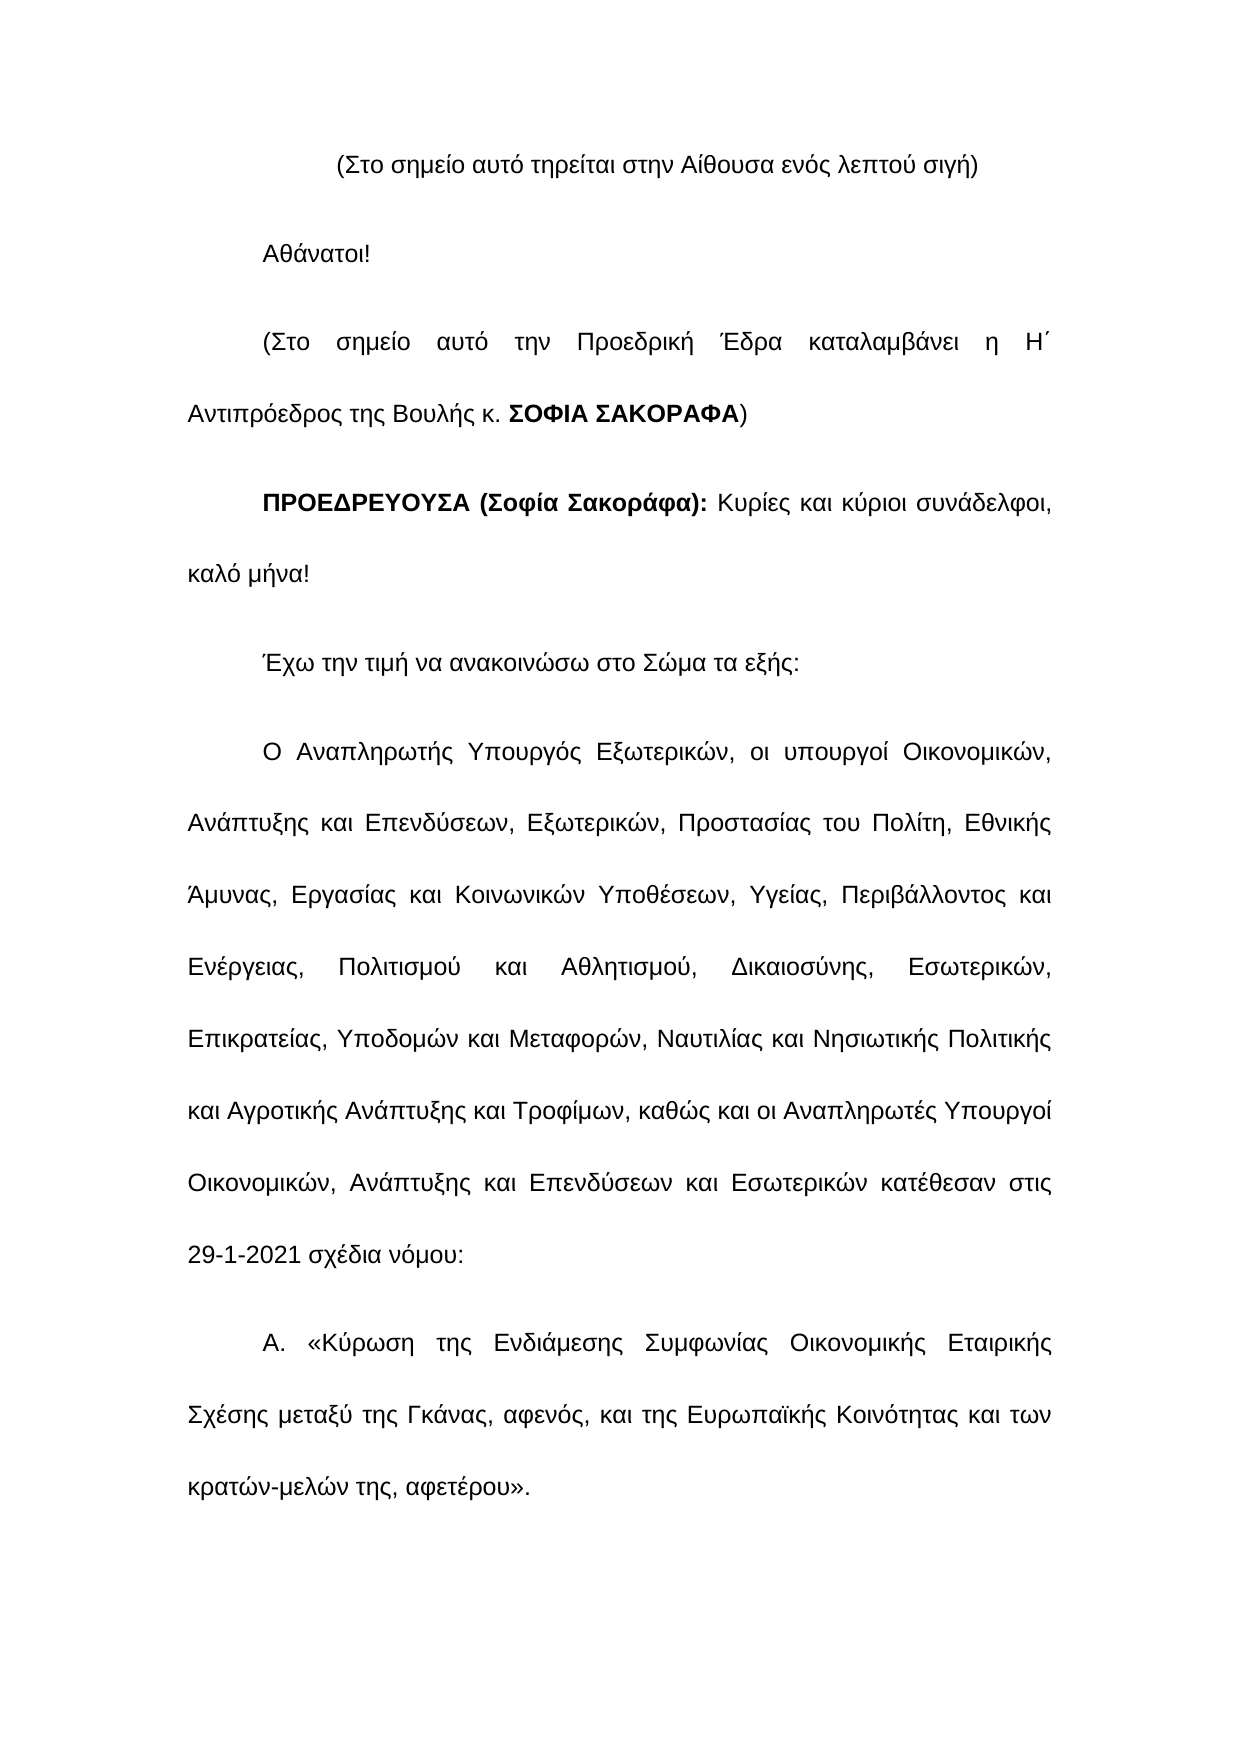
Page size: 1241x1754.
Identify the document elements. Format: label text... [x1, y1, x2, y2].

text (Στο σημείο αυτό την Προεδρική Έδρα καταλαμβάνει η Η΄ Αντιπρόεδρος της Βουλής κ. ΣΟΦΙΑ ΣΑΚΟΡΑΦΑ) [187, 327, 1053, 428]
text Αθάνατοι! [187, 238, 1053, 267]
text Έχω την τιμή να ανακοινώσω στο Σώμα τα εξής: [187, 648, 1053, 677]
text (Στο σημείο αυτό τηρείται στην Αίθουσα ενός λεπτού σιγή) [187, 150, 1053, 179]
text ΠΡΟΕΔΡΕΥΟΥΣΑ (Σοφία Σακοράφα): Κυρίες και κύριοι συνάδελφοι, καλό μήνα! [187, 487, 1053, 588]
text Ο Αναπληρωτής Υπουργός Εξωτερικών, οι υπουργοί Οικονομικών, Ανάπτυξης και Επενδύσεων, Εξωτερικών, Προστασίας του Πολίτη, Εθνικής Άμυνας, Εργασίας και Κοινωνικών Υποθέσεων, Υγείας, Περιβάλλοντος και Ενέργειας, Πολιτισμού και Αθλητισμού, Δικαιοσύνης, Εσωτερικών, Επικρατείας, Υποδομών και Μεταφορών, Ναυτιλίας και Νησιωτικής Πολιτικής και Αγροτικής Ανάπτυξης και Τροφίμων, καθώς και οι Αναπληρωτές Υπουργοί Οικονομικών, Ανάπτυξης και Επενδύσεων και Εσωτερικών κατέθεσαν στις 29-1-2021 σχέδια νόμου: [187, 736, 1053, 1268]
text Α. «Κύρωση της Ενδιάμεσης Συμφωνίας Οικονομικής Εταιρικής Σχέσης μεταξύ της Γκάνας, αφενός, και της Ευρωπαϊκής Κοινότητας και των κρατών-μελών της, αφετέρου». [187, 1328, 1053, 1501]
